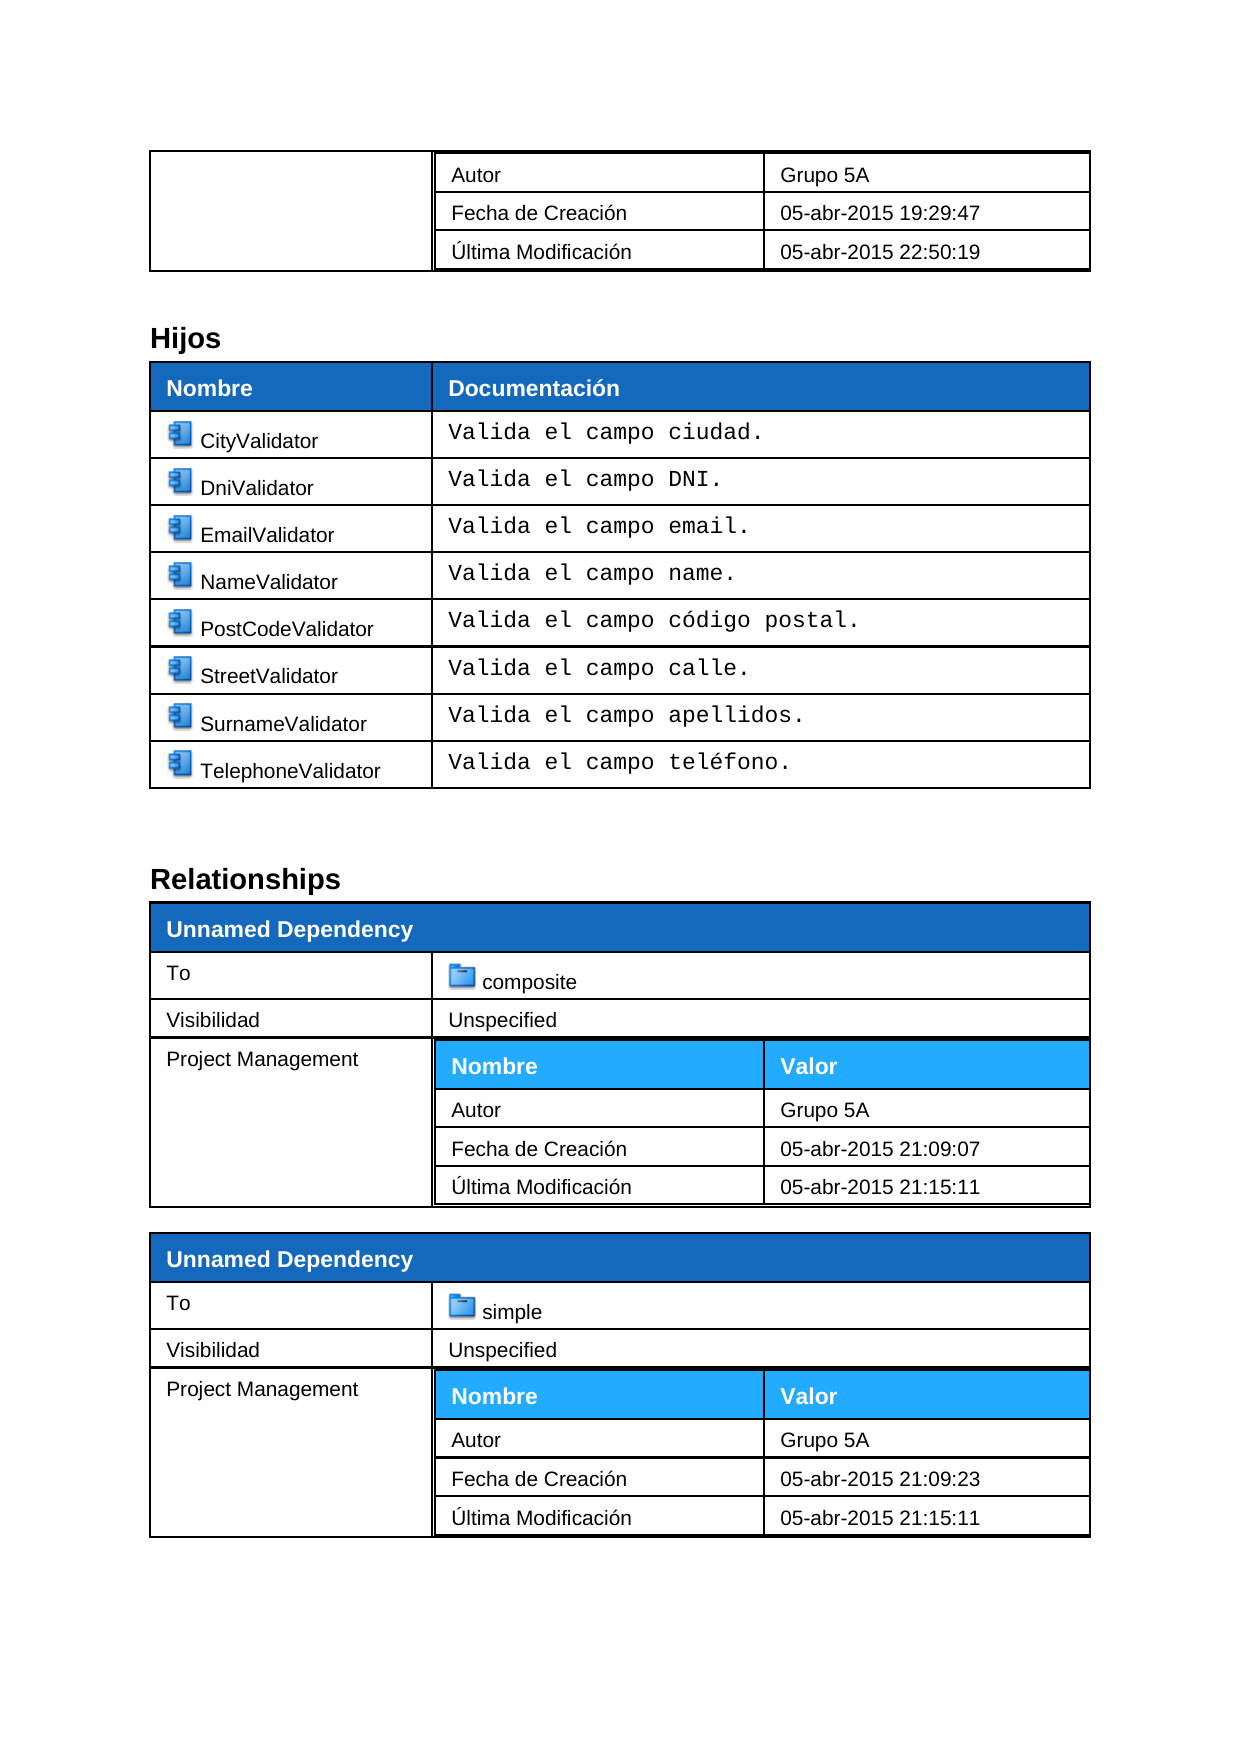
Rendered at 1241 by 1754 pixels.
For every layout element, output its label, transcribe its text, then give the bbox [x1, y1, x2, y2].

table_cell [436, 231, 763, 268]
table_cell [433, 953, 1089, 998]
picture [166, 467, 195, 496]
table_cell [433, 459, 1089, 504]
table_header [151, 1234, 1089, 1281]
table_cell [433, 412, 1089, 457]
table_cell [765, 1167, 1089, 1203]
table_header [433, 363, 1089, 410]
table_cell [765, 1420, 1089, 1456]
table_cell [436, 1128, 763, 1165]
picture [166, 420, 195, 449]
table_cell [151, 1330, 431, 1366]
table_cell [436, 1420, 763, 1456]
picture [166, 702, 195, 731]
picture [166, 655, 195, 684]
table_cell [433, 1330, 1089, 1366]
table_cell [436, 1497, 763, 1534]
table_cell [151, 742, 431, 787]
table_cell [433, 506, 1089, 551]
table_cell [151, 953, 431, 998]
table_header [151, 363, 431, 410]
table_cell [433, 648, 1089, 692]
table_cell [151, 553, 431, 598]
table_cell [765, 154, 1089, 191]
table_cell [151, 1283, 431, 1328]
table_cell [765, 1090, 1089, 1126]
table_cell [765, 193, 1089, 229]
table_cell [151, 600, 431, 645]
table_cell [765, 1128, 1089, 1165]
picture [166, 750, 195, 779]
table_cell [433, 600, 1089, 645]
picture [166, 608, 195, 637]
subtitle Relationships [150, 862, 1090, 895]
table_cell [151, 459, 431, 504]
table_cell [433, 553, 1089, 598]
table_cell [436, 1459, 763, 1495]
picture [448, 1291, 477, 1320]
picture [166, 514, 195, 543]
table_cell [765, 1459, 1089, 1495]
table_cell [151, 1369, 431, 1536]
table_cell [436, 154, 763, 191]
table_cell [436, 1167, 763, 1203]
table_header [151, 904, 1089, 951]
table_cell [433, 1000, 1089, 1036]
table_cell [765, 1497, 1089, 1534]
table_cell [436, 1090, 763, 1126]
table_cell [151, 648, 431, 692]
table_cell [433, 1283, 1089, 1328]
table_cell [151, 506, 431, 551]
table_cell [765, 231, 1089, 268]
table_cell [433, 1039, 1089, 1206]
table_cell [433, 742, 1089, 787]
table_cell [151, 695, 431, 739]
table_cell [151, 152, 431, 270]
picture [448, 961, 477, 990]
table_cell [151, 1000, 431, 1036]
picture [166, 561, 195, 590]
subtitle Hijos [150, 321, 1090, 354]
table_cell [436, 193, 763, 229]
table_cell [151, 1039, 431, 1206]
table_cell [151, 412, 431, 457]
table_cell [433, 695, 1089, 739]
